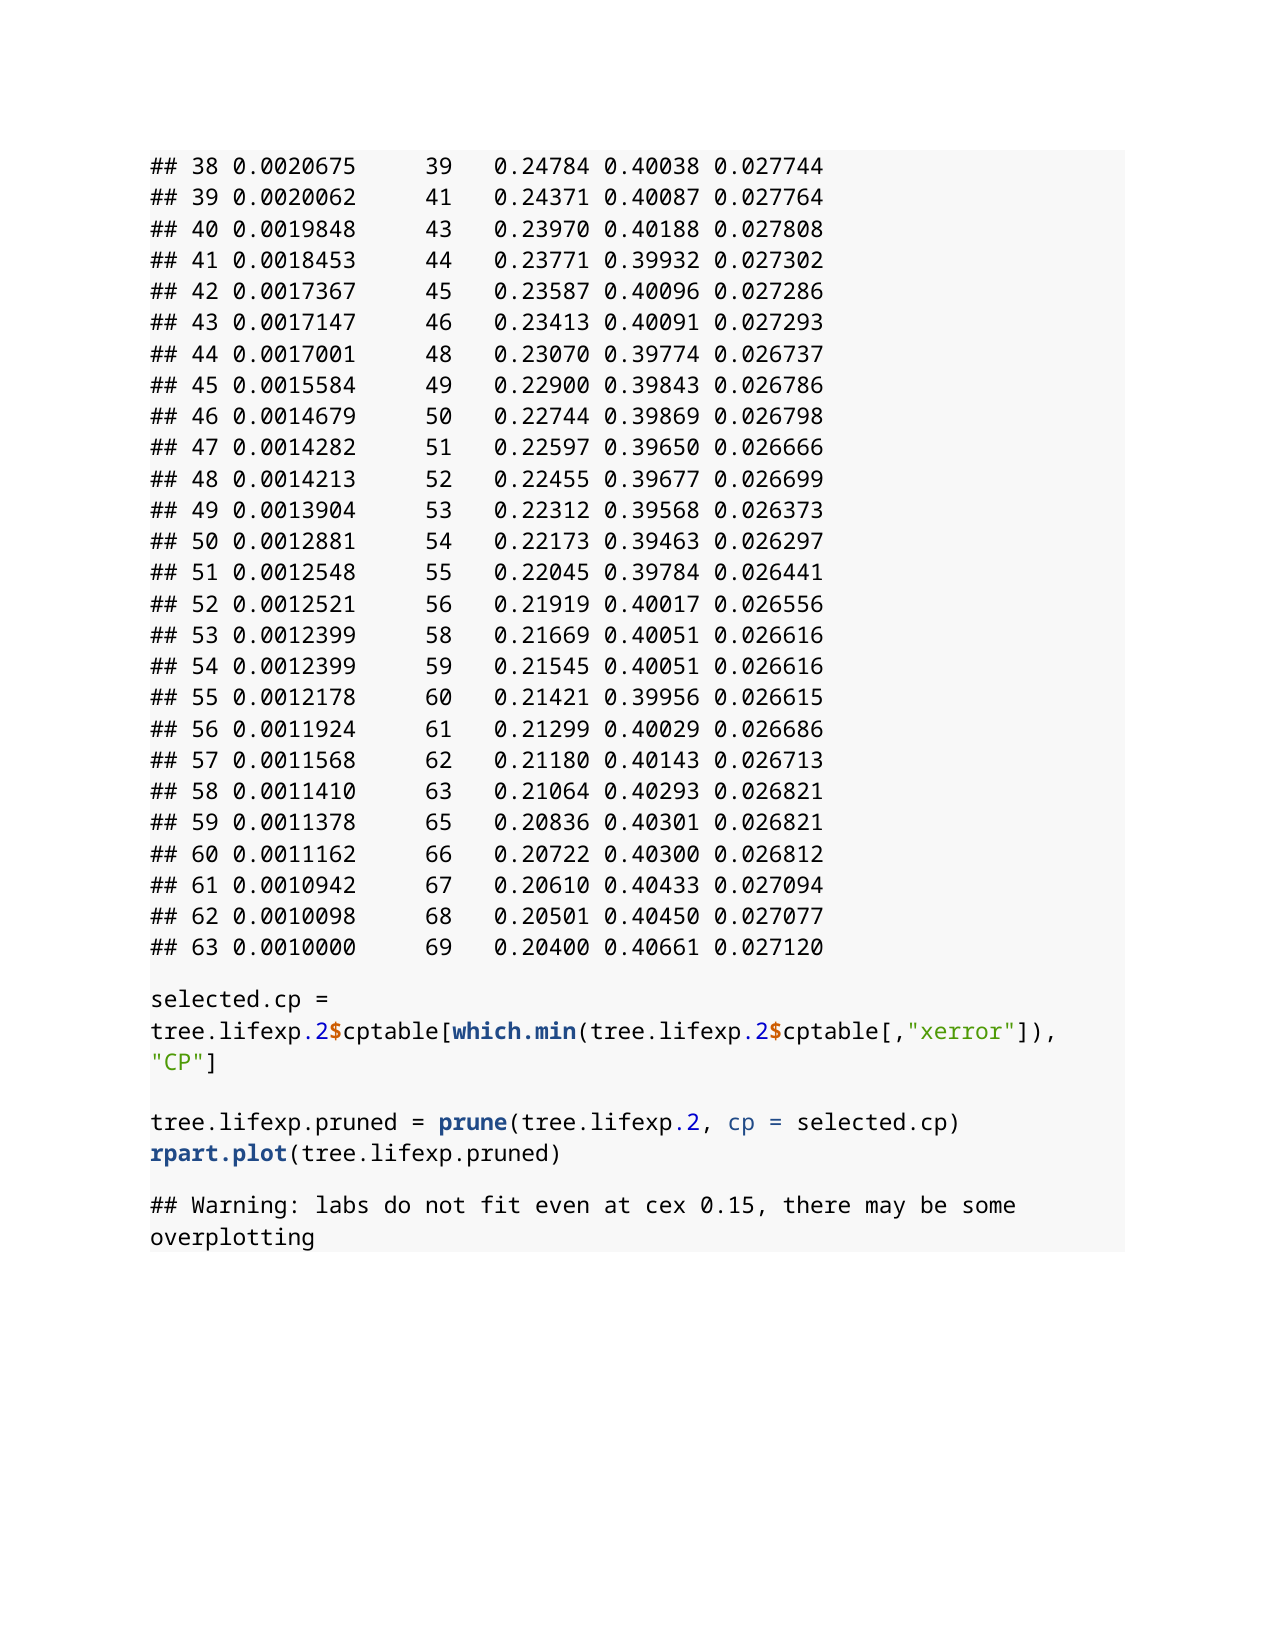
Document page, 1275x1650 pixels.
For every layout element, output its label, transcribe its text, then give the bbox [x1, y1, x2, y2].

text selected.cp = tree.lifexp.2$cptable[which.min(tree.lifexp.2$cptable[,"xerror"]), "CP"] tree.lifexp.pruned = prune(tree.lifexp.2, cp = selected.cp) rpart.plot(tree.lifexp.pruned) [150, 983, 1125, 1168]
text ## Warning: labs do not fit even at cex 0.15, there may be some overplotting [150, 1189, 1125, 1252]
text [150, 150, 1125, 962]
